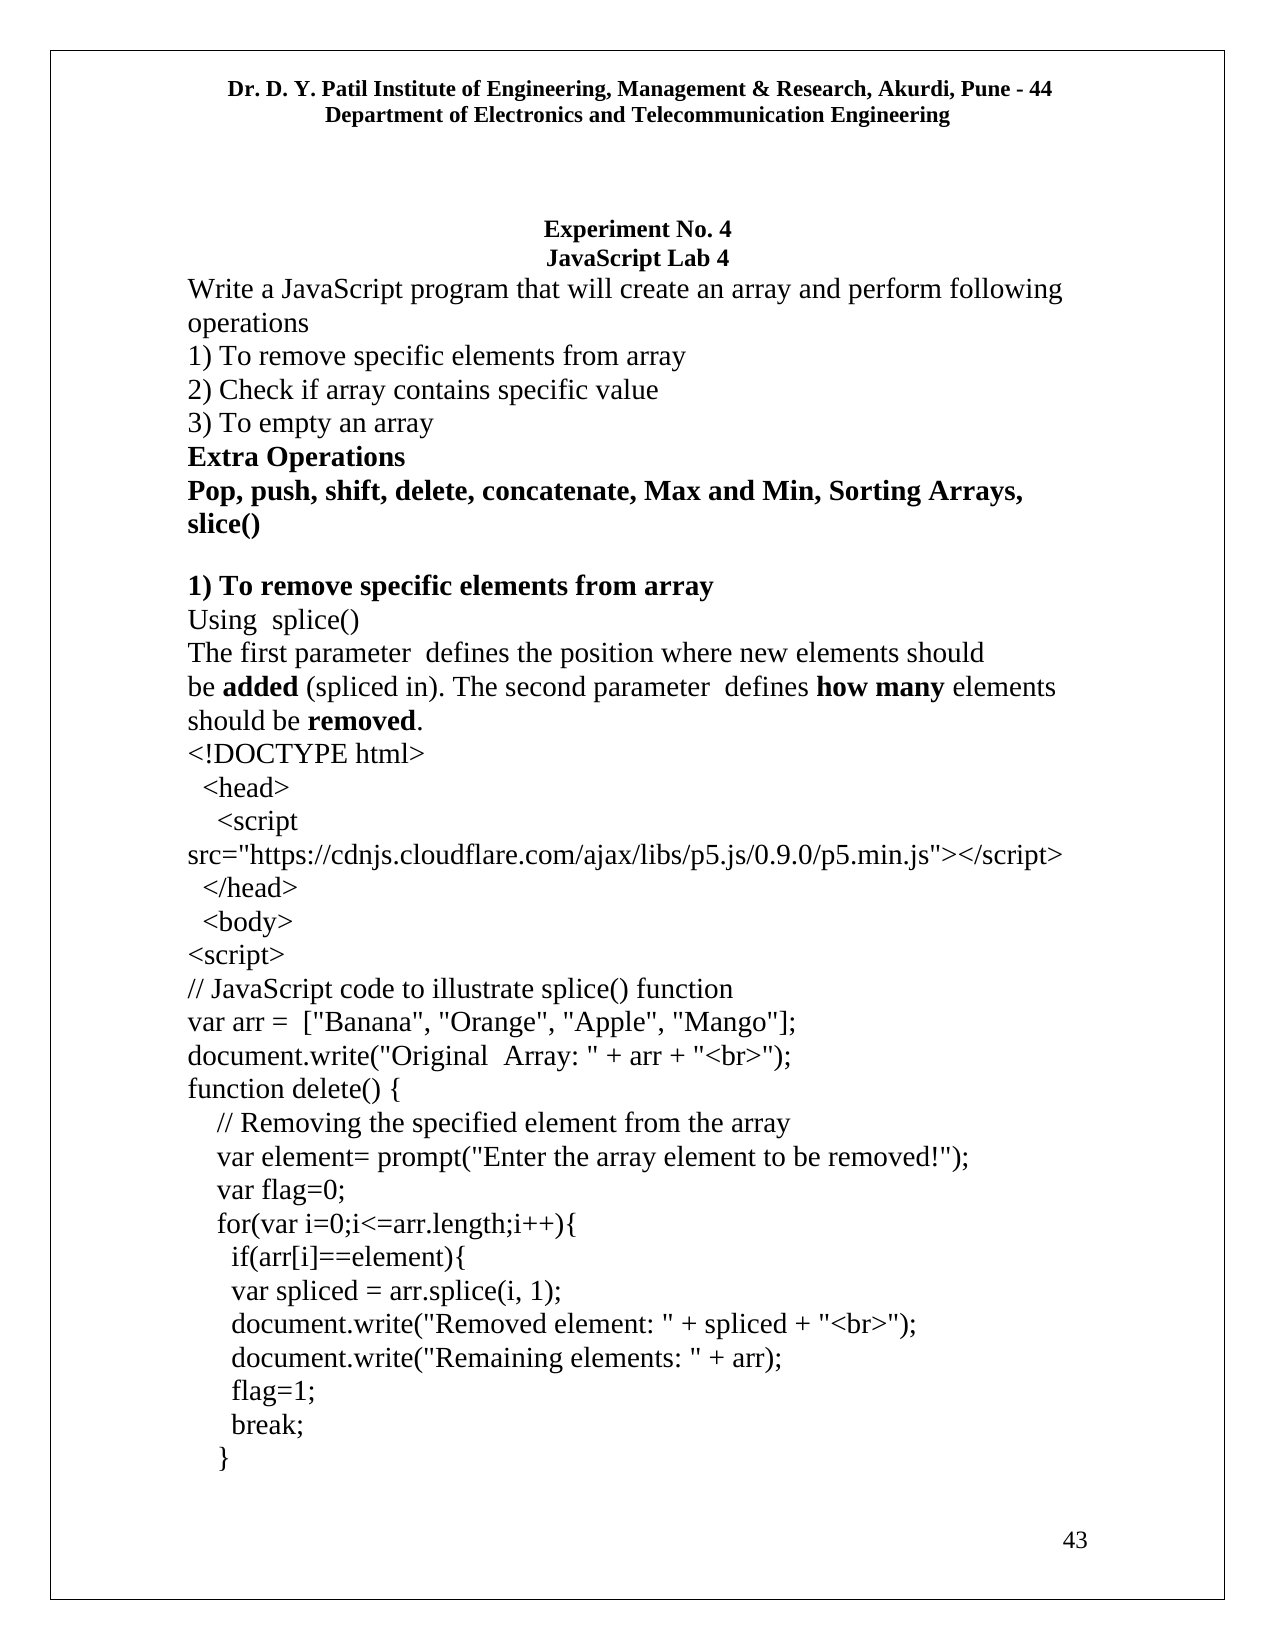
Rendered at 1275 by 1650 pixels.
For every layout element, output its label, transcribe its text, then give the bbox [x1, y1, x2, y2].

text for(var i=0;i<=arr.length;i++){ [187, 1206, 1087, 1239]
text var arr = ["Banana", "Orange", "Apple", "Mango"]; [187, 1004, 1087, 1038]
text var element= prompt("Enter the array element to be removed!"); [187, 1139, 1087, 1172]
text Experiment No. 4 [187, 214, 1087, 243]
text // Removing the specified element from the array [187, 1105, 1087, 1139]
text Pop, push, shift, delete, concatenate, Max and Min, Sorting Arrays, slice() [187, 473, 1087, 540]
text Extra Operations [187, 439, 1087, 473]
text JavaScript Lab 4 [187, 243, 1087, 271]
text } [187, 1441, 1087, 1474]
text // JavaScript code to illustrate splice() function [187, 971, 1087, 1004]
text function delete() { [187, 1072, 1087, 1105]
text if(arr[i]==element){ [187, 1239, 1087, 1273]
text <body> [187, 904, 1087, 937]
text Using splice() [187, 602, 1087, 636]
text 3) To empty an array [187, 406, 1087, 439]
text <head> [187, 770, 1087, 803]
text The first parameter defines the position where new elements should be added (spliced in). The second parameter defines how many elements should be removed. [187, 636, 1087, 736]
text 1) To remove specific elements from array [187, 338, 1087, 372]
text var flag=0; [187, 1172, 1087, 1206]
text <script src="https://cdnjs.cloudflare.com/ajax/libs/p5.js/0.9.0/p5.min.js"></script> [187, 803, 1087, 870]
text 1) To remove specific elements from array [187, 568, 1087, 602]
text 2) Check if array contains specific value [187, 372, 1087, 406]
text break; [187, 1407, 1087, 1441]
text <script> [187, 937, 1087, 971]
text document.write("Remaining elements: " + arr); [187, 1340, 1087, 1373]
text </head> [187, 870, 1087, 904]
text <!DOCTYPE html> [187, 736, 1087, 770]
text document.write("Removed element: " + spliced + "<br>"); [187, 1306, 1087, 1340]
text var spliced = arr.splice(i, 1); [187, 1273, 1087, 1306]
text Write a JavaScript program that will create an array and perform following operations [187, 271, 1087, 338]
text document.write("Original Array: " + arr + "<br>"); [187, 1038, 1087, 1072]
text flag=1; [187, 1373, 1087, 1407]
